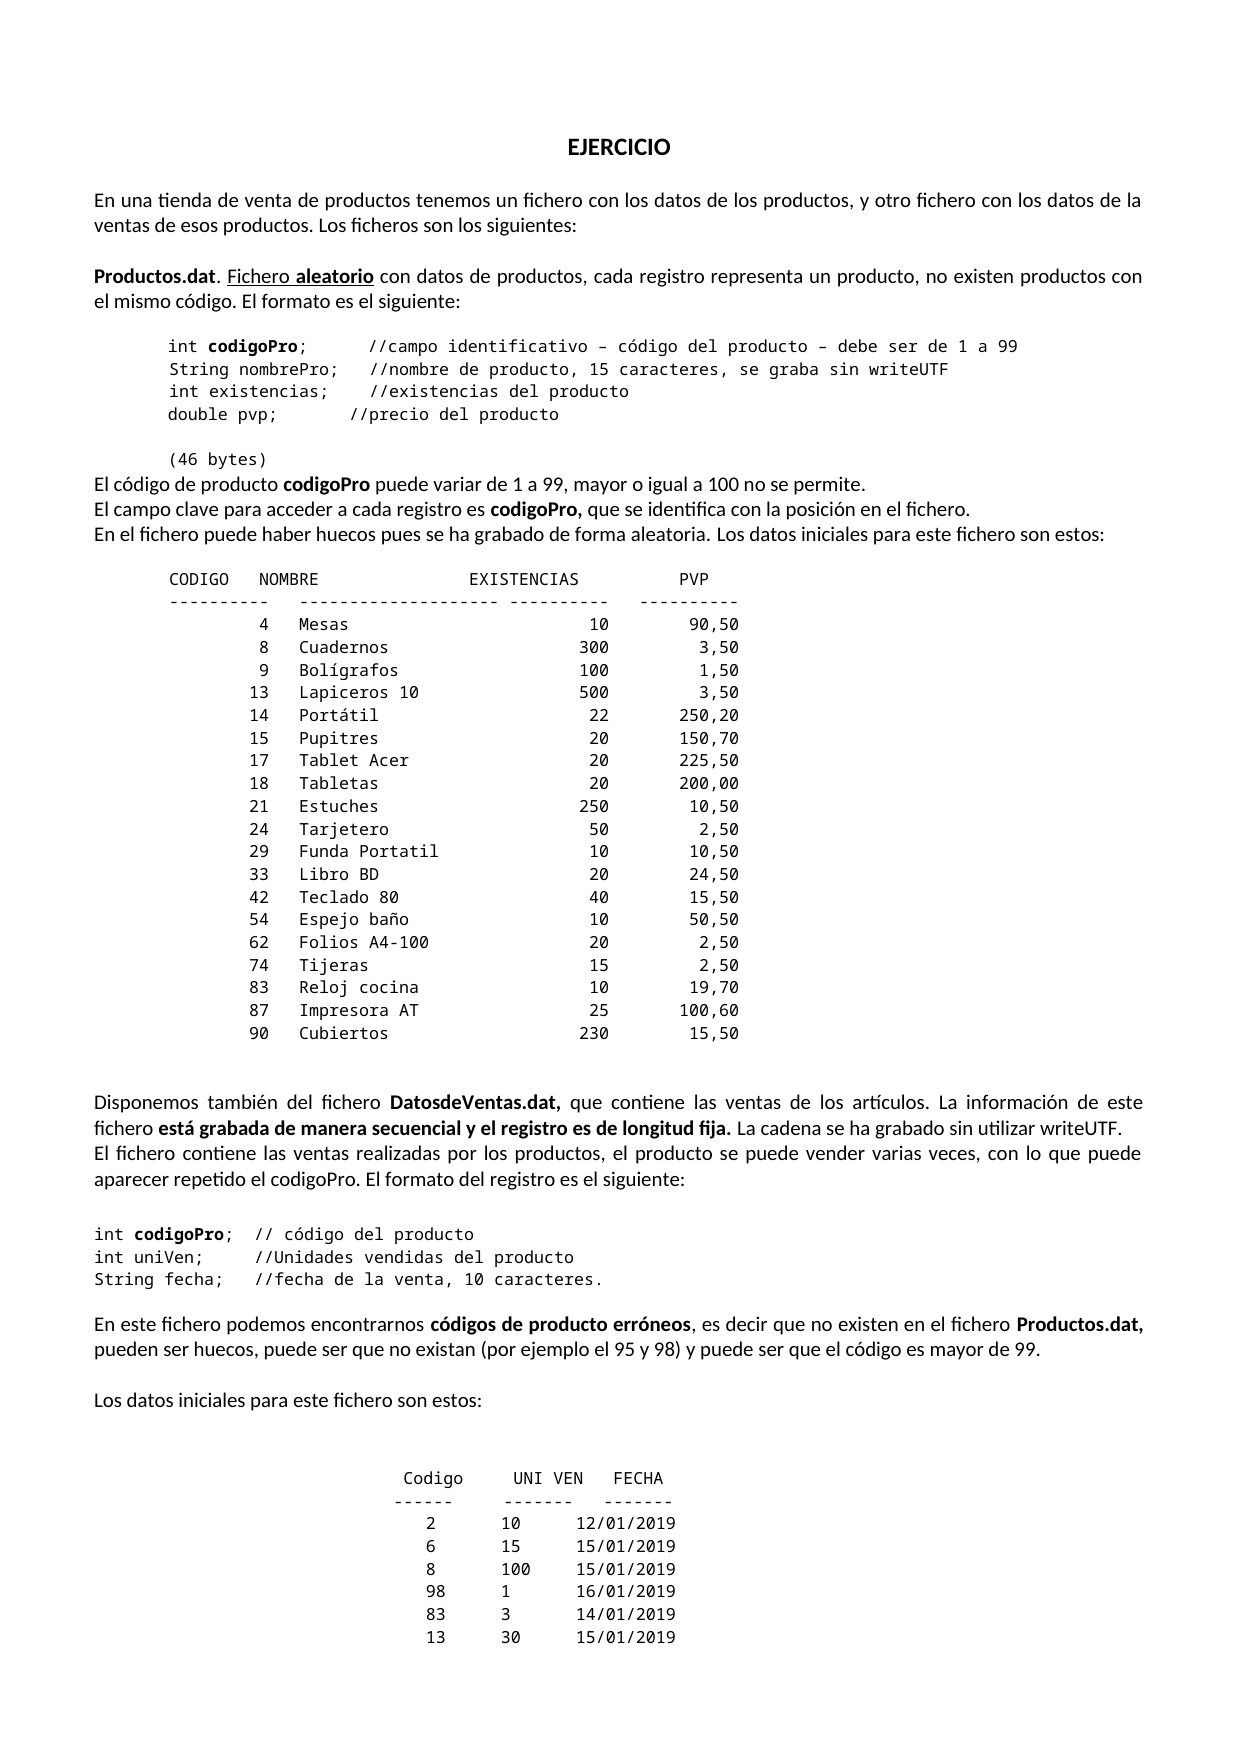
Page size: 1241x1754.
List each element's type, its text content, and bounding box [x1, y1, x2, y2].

text 42 Teclado 80 40 15,50 [169, 885, 1144, 908]
text 83 Reloj cocina 10 19,70 [169, 976, 1144, 999]
text En el fichero puede haber huecos pues se ha grabado de forma aleatoria. Los datos iniciales para este fichero son estos: [94, 522, 1144, 547]
text 8 Cuadernos 300 3,50 [169, 635, 1144, 658]
text String fecha; //fecha de la venta, 10 caracteres. [94, 1268, 1144, 1291]
text 29 Funda Portatil 10 10,50 [169, 840, 1144, 862]
text String nombrePro; //nombre de producto, 15 caracteres, se graba sin writeUTF [94, 357, 1144, 380]
text 62 Folios A4-100 20 2,50 [169, 931, 1144, 953]
text 13 Lapiceros 10 500 3,50 [169, 681, 1144, 703]
text En este fichero podemos encontrarnos códigos de producto erróneos, es decir que no existen en el fichero Productos.dat, pueden ser huecos, puede ser que no existan (por ejemplo el 95 y 98) y puede ser que el código es mayor de 99. [94, 1311, 1144, 1362]
text Disponemos también del fichero DatosdeVentas.dat, que contiene las ventas de los artículos. La información de este fichero está grabada de manera secuencial y el registro es de longitud fija. La cadena se ha grabado sin utilizar writeUTF. [94, 1089, 1144, 1140]
text El campo clave para acceder a cada registro es codigoPro, que se identifica con la posición en el fichero. [94, 496, 1144, 522]
text 87 Impresora AT 25 100,60 [169, 999, 1144, 1021]
text El fichero contiene las ventas realizadas por los productos, el producto se puede vender varias veces, con lo que puede aparecer repetido el codigoPro. El formato del registro es el siguiente: [94, 1140, 1144, 1191]
text Los datos iniciales para este fichero son estos: [94, 1387, 1144, 1413]
text 24 Tarjetero 50 2,50 [169, 817, 1144, 840]
text 90 Cubiertos 230 15,50 [169, 1021, 1144, 1044]
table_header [94, 1461, 932, 1654]
text 21 Estuches 250 10,50 [169, 794, 1144, 817]
text int existencias; //existencias del producto [94, 380, 1144, 403]
text int codigoPro; //campo identificativo – código del producto – debe ser de 1 a 99 [94, 334, 1144, 357]
text (46 bytes) [94, 448, 1144, 471]
text 4 Mesas 10 90,50 [169, 613, 1144, 635]
text double pvp; //precio del producto [94, 403, 1144, 425]
text 9 Bolígrafos 100 1,50 [169, 658, 1144, 681]
text 74 Tijeras 15 2,50 [169, 953, 1144, 976]
text 33 Libro BD 20 24,50 [169, 862, 1144, 885]
text El código de producto codigoPro puede variar de 1 a 99, mayor o igual a 100 no se permite. [94, 471, 1144, 496]
text EJERCICIO [94, 131, 1144, 162]
text int uniVen; //Unidades vendidas del producto [94, 1245, 1144, 1268]
text int codigoPro; // código del producto [94, 1222, 1144, 1245]
text Productos.dat. Fichero aleatorio con datos de productos, cada registro representa un producto, no existen productos con el mismo código. El formato es el siguiente: [94, 263, 1144, 314]
text En una tienda de venta de productos tenemos un fichero con los datos de los productos, y otro fichero con los datos de la ventas de esos productos. Los ficheros son los siguientes: [94, 187, 1144, 238]
text 14 Portátil 22 250,20 [169, 703, 1144, 726]
text ---------- -------------------- ---------- ---------- [169, 590, 1144, 613]
text 54 Espejo baño 10 50,50 [169, 908, 1144, 931]
text 17 Tablet Acer 20 225,50 [169, 749, 1144, 772]
text CODIGO NOMBRE EXISTENCIAS PVP [169, 567, 1144, 590]
text 18 Tabletas 20 200,00 [169, 772, 1144, 794]
text 15 Pupitres 20 150,70 [169, 726, 1144, 749]
